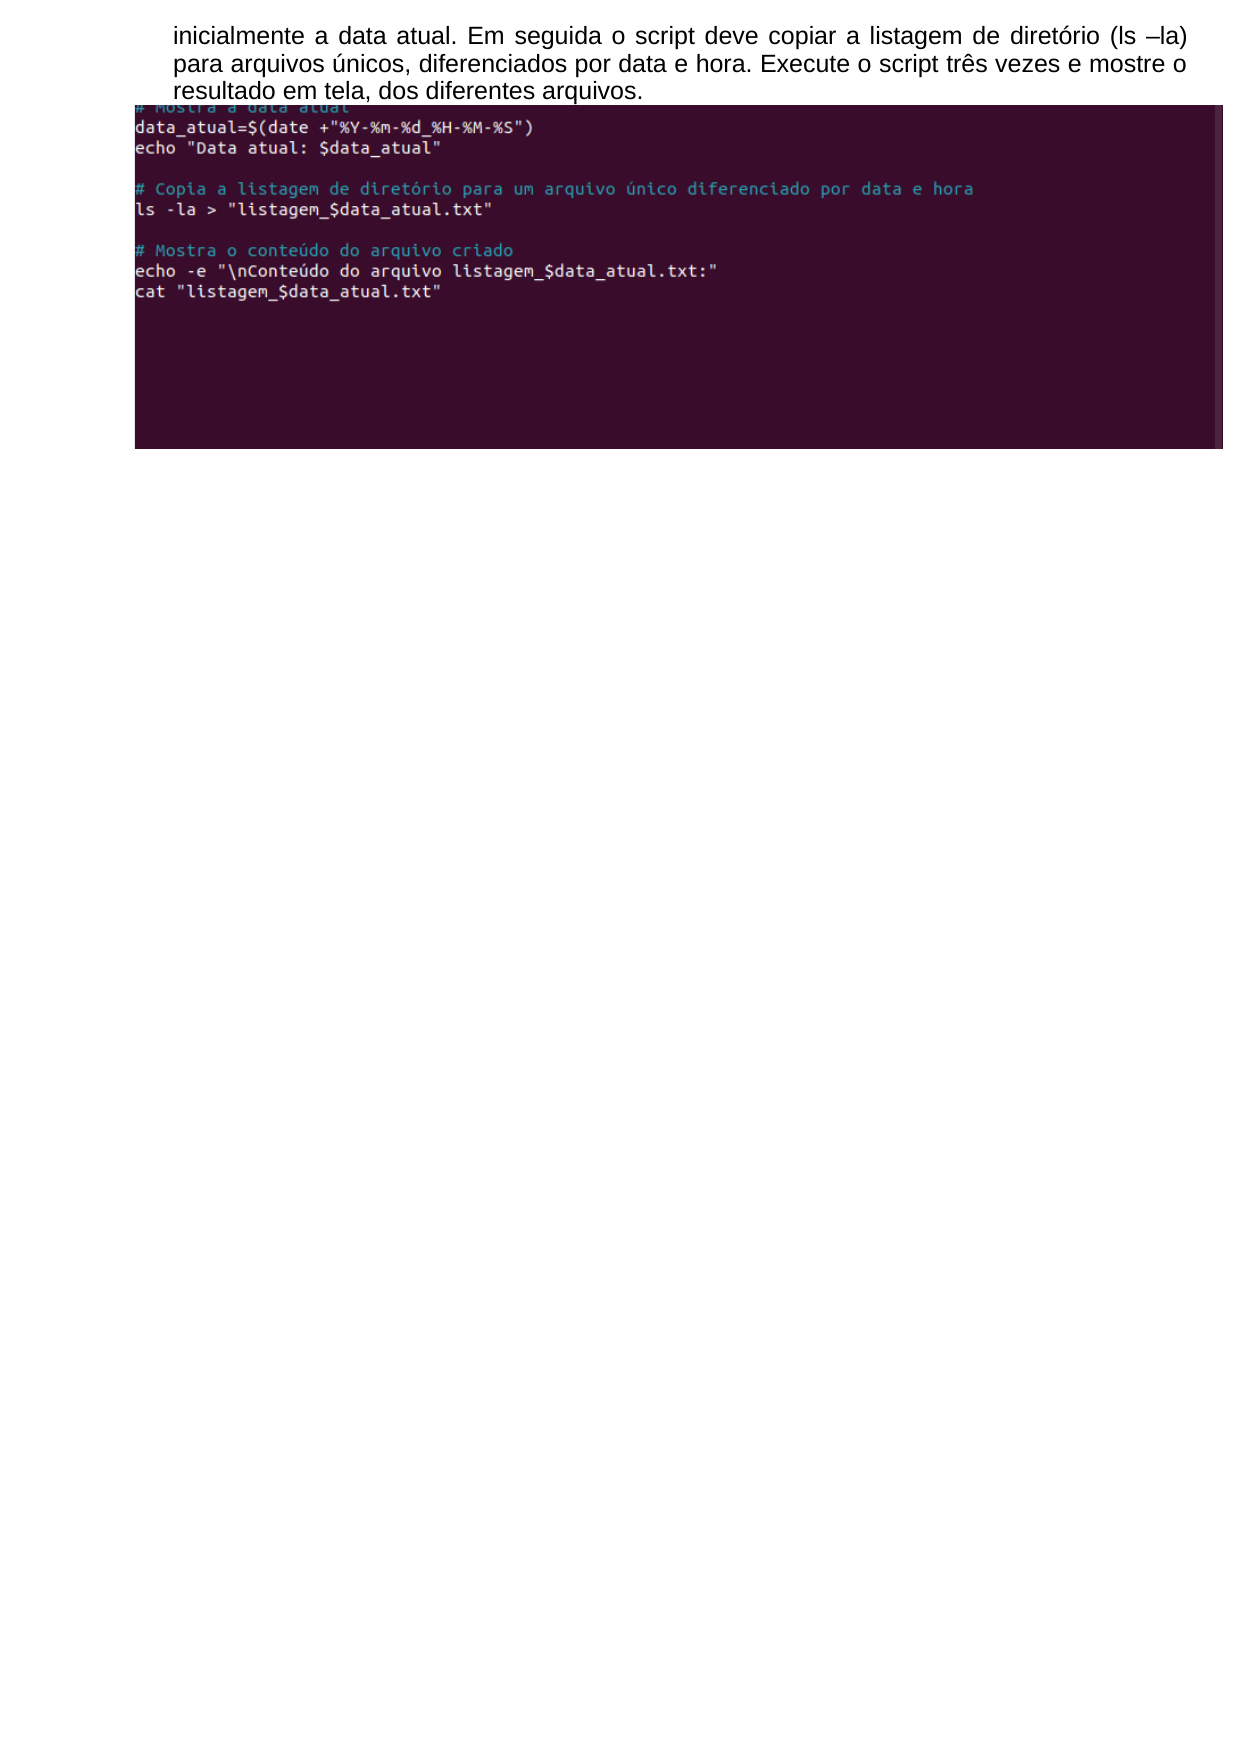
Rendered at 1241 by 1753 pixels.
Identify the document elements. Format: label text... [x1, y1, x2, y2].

picture [134, 105, 1223, 449]
